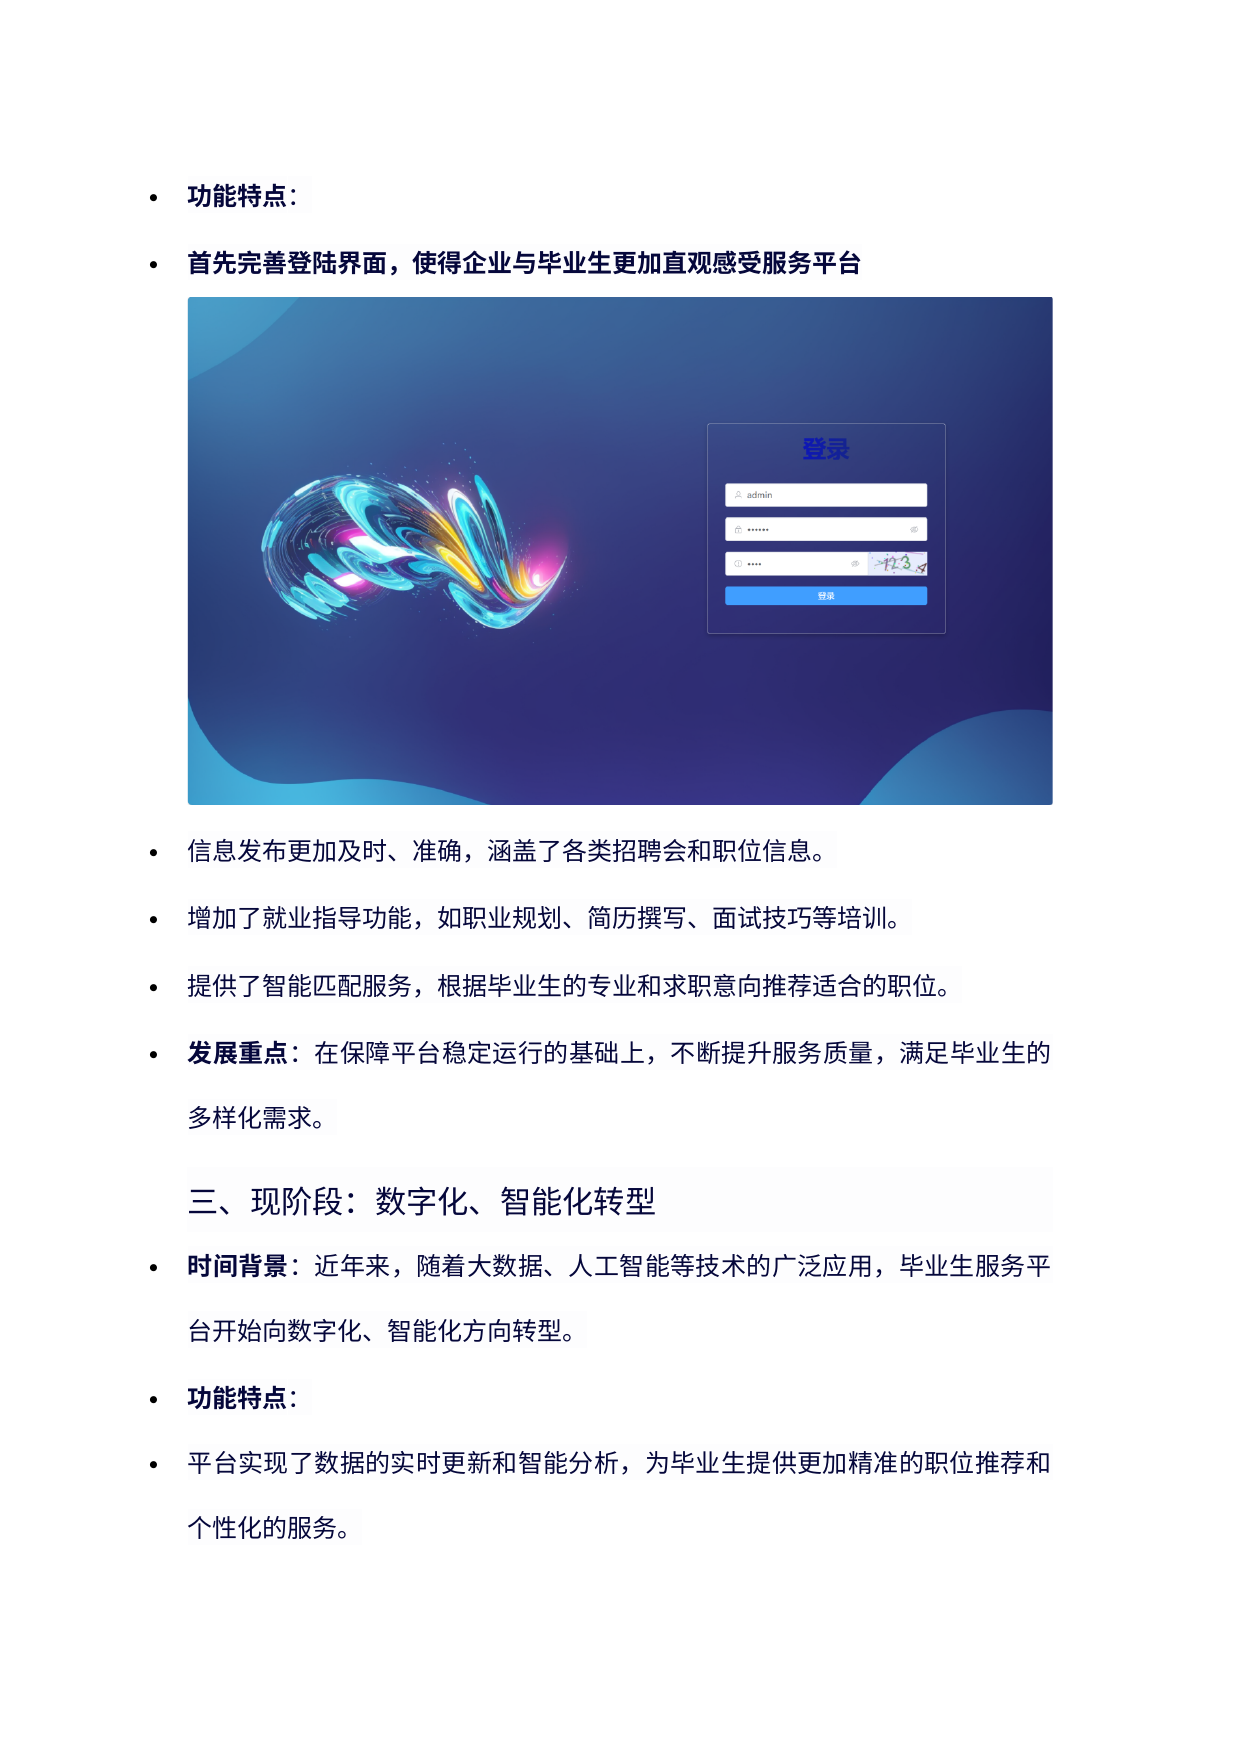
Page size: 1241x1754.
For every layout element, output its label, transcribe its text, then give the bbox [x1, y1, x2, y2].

list 提供了智能匹配服务，根据毕业生的专业和求职意向推荐适合的职位。 [150, 952, 1053, 1017]
list 信息发布更加及时、准确，涵盖了各类招聘会和职位信息。 [150, 817, 1053, 882]
picture [187, 297, 1053, 805]
list 平台实现了数据的实时更新和智能分析，为毕业生提供更加精准的职位推荐和个性化的服务。 [150, 1429, 1053, 1559]
list 首先完善登陆界面，使得企业与毕业生更加直观感受服务平台 [150, 229, 1053, 294]
text 三、现阶段：数字化、智能化转型 [187, 1167, 1053, 1232]
list 功能特点： [150, 162, 1053, 227]
list 增加了就业指导功能，如职业规划、简历撰写、面试技巧等培训。 [150, 884, 1053, 949]
list 功能特点： [150, 1364, 1053, 1429]
list 时间背景：近年来，随着大数据、人工智能等技术的广泛应用，毕业生服务平台开始向数字化、智能化方向转型。 [150, 1232, 1053, 1362]
list 发展重点：在保障平台稳定运行的基础上，不断提升服务质量，满足毕业生的多样化需求。 [150, 1019, 1053, 1149]
